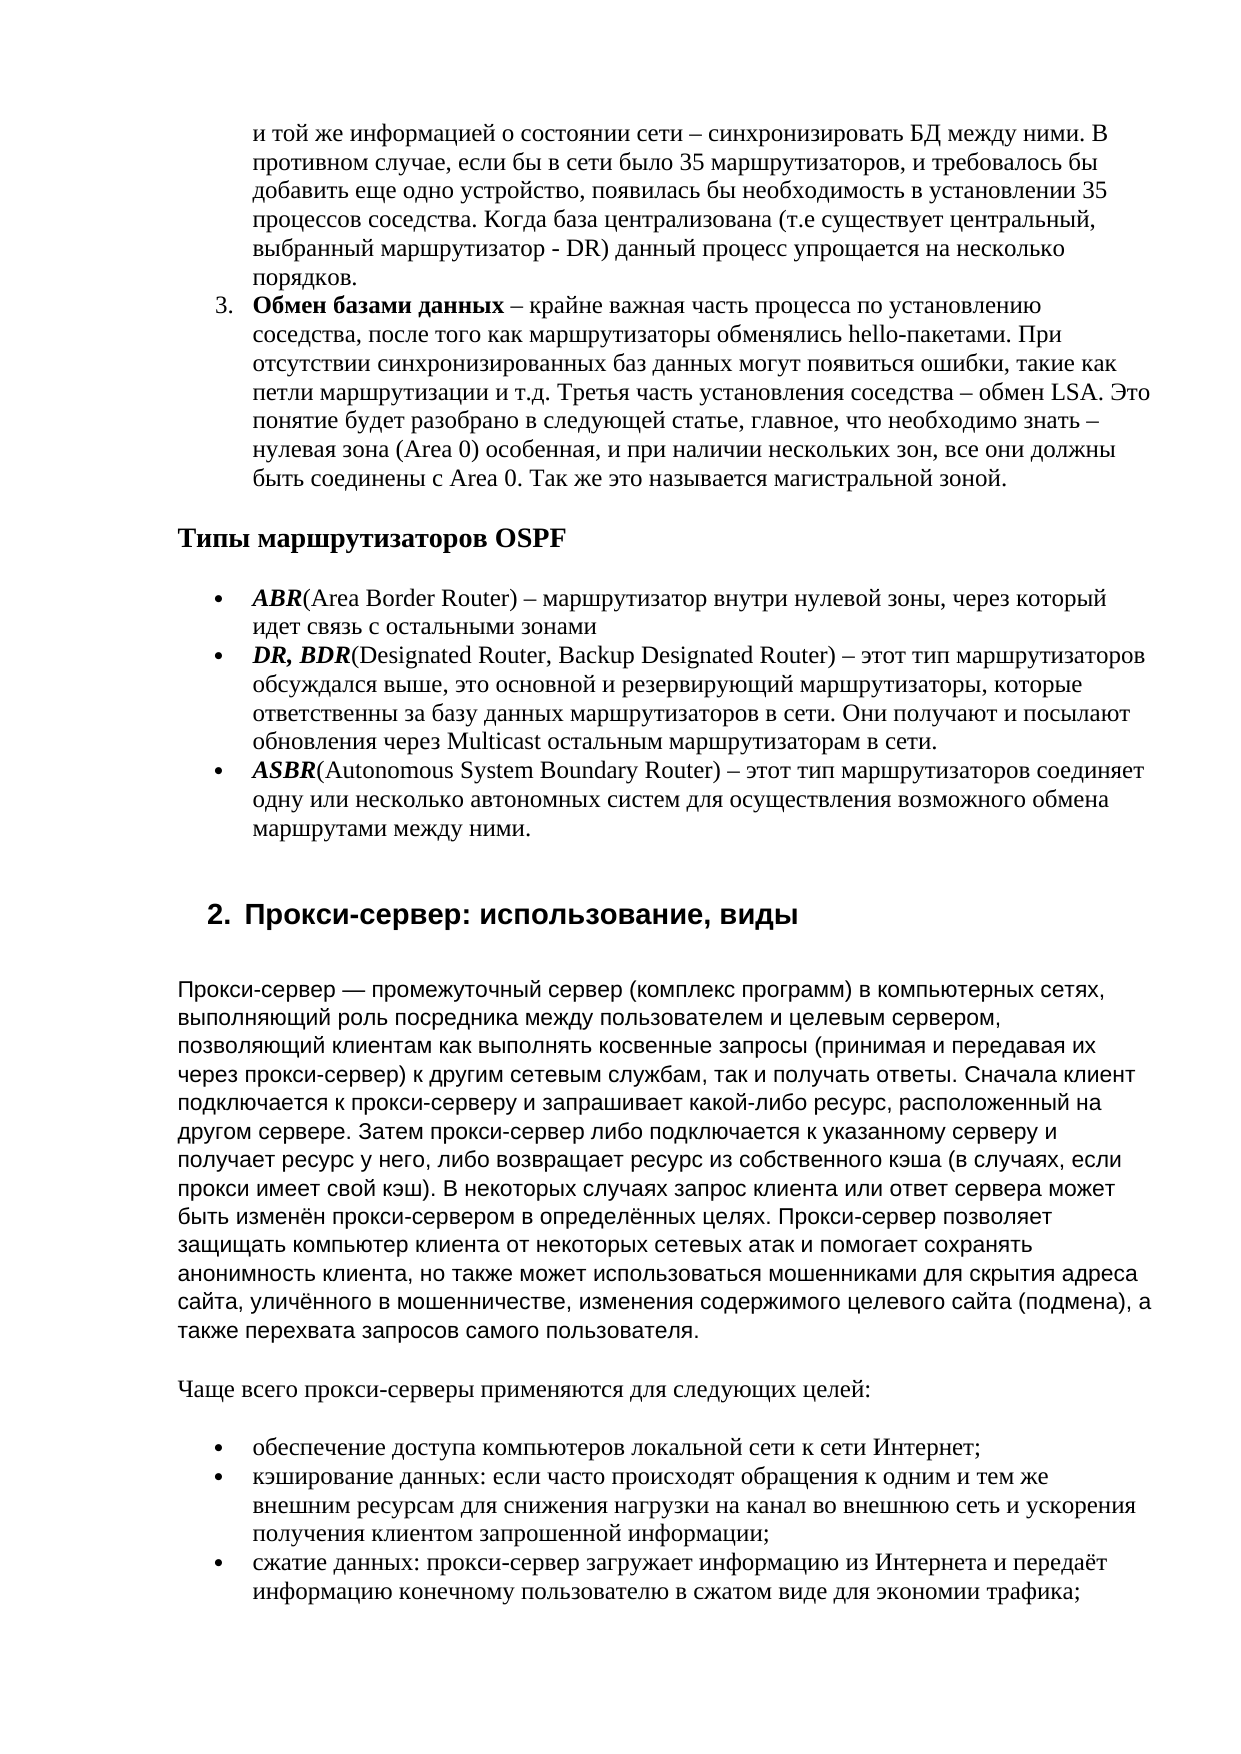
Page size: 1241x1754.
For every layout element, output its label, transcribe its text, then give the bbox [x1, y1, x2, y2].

list ASBR(Autonomous System Boundary Router) – этот тип маршрутизаторов соединяет одну или несколько автономных систем для осуществления возможного обмена маршрутами между ними. [215, 755, 1152, 841]
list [215, 118, 1152, 291]
list DR, BDR(Designated Router, Backup Designated Router) – этот тип маршрутизаторов обсуждался выше, это основной и резервирующий маршрутизаторы, которые ответственны за базу данных маршрутизаторов в сети. Они получают и посылают обновления через Multicast остальным маршрутизаторам в сети. [215, 640, 1152, 755]
list сжатие данных: прокси-сервер загружает информацию из Интернета и передаёт информацию конечному пользователю в сжатом виде для экономии трафика; [215, 1547, 1152, 1605]
list Прокси-сервер: использование, виды [207, 897, 1152, 930]
list Обмен базами данных – крайне важная часть процесса по установлению соседства, после того как маршрутизаторы обменялись hello-пакетами. При отсутствии синхронизированных баз данных могут появиться ошибки, такие как петли маршрутизации и т.д. Третья часть установления соседства – обмен LSA. Это понятие будет разобрано в следующей статье, главное, что необходимо знать – нулевая зона (Area 0) особенная, и при наличии нескольких зон, все они должны быть соединены с Area 0. Так же это называется магистральной зоной. [215, 291, 1152, 492]
text Типы маршрутизаторов OSPF [177, 521, 1152, 553]
text Прокси-сервер — промежуточный сервер (комплекс программ) в компьютерных сетях, выполняющий роль посредника между пользователем и целевым сервером, позволяющий клиентам как выполнять косвенные запросы (принимая и передавая их через прокси-сервер) к другим сетевым службам, так и получать ответы. Сначала клиент подключается к прокси-серверу и запрашивает какой-либо ресурс, расположенный на другом сервере. Затем прокси-сервер либо подключается к указанному серверу и получает ресурс у него, либо возвращает ресурс из собственного кэша (в случаях, если прокси имеет свой кэш). В некоторых случаях запрос клиента или ответ сервера может быть изменён прокси-сервером в определённых целях. Прокси-сервер позволяет защищать компьютер клиента от некоторых сетевых атак и помогает сохранять анонимность клиента, но также может использоваться мошенниками для скрытия адреса сайта, уличённого в мошенничестве, изменения содержимого целевого сайта (подмена), а также перехвата запросов самого пользователя. [177, 976, 1152, 1343]
text Чаще всего прокси-серверы применяются для следующих целей: [177, 1374, 1152, 1403]
list кэширование данных: если часто происходят обращения к одним и тем же внешним ресурсам для снижения нагрузки на канал во внешнюю сеть и ускорения получения клиентом запрошенной информации; [215, 1461, 1152, 1547]
list ABR(Area Border Router) – маршрутизатор внутри нулевой зоны, через который идет связь с остальными зонами [215, 583, 1152, 640]
list обеспечение доступа компьютеров локальной сети к сети Интернет; [215, 1432, 1152, 1461]
